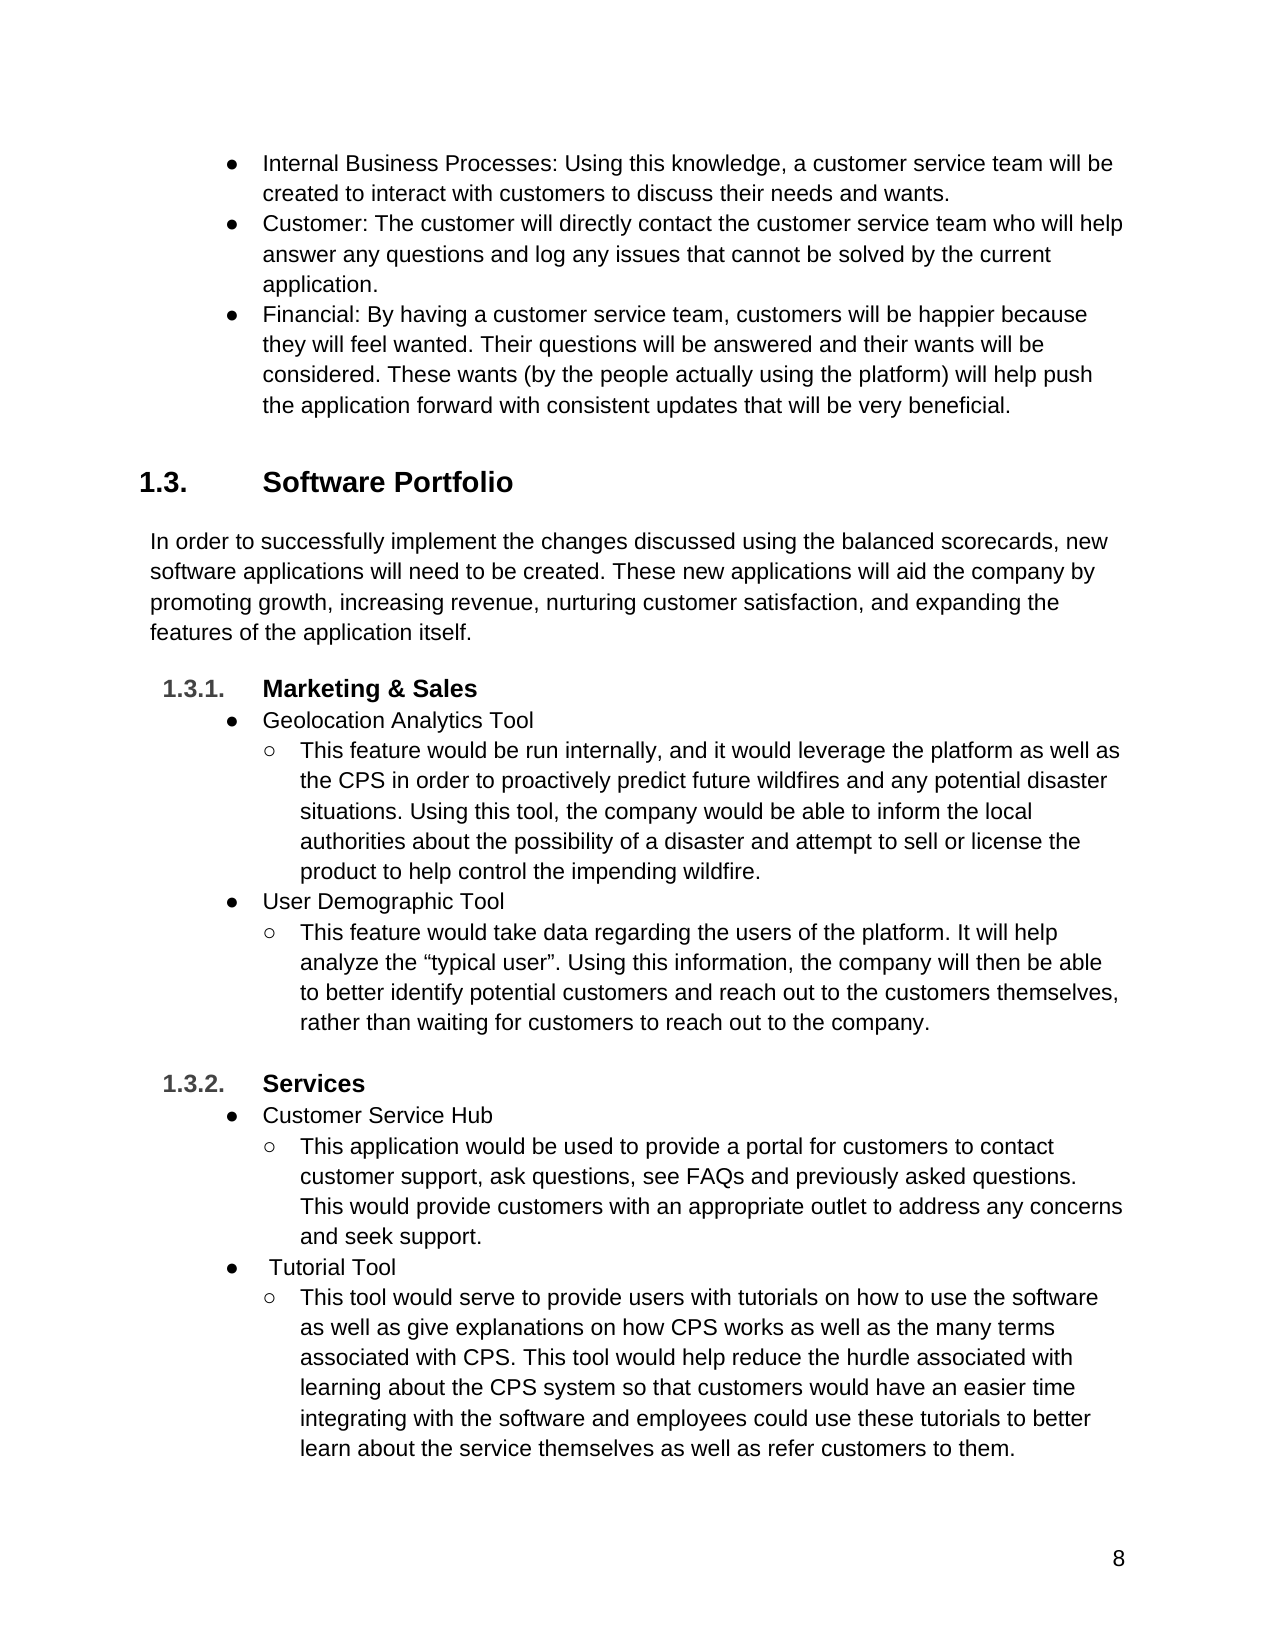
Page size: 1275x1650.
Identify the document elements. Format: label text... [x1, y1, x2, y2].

list Geolocation Analytics Tool [225, 707, 1125, 733]
list This feature would be run internally, and it would leverage the platform as well as the CPS in order to proactively predict future wildfires and any potential disaster situations. Using this tool, the company would be able to inform the local authorities about the possibility of a disaster and attempt to sell or license the product to help control the impending wildfire. [262, 737, 1125, 884]
list Customer: The customer will directly contact the customer service team who will help answer any questions and log any issues that cannot be solved by the current application. [225, 210, 1125, 297]
list Financial: By having a customer service team, customers will be happier because they will feel wanted. Their questions will be answered and their wants will be considered. These wants (by the people actually using the platform) will help push the application forward with consistent updates that will be very beneficial. [225, 301, 1125, 418]
text In order to successfully implement the changes discussed using the balanced scorecards, new software applications will need to be created. These new applications will aid the company by promoting growth, increasing revenue, nurturing customer satisfaction, and expanding the features of the application itself. [150, 528, 1125, 645]
subtitle Software Portfolio [187, 464, 1125, 498]
list This application would be used to provide a portal for customers to contact customer support, ask questions, see FAQs and previously asked questions. This would provide customers with an appropriate outlet to address any concerns and seek support. [262, 1133, 1125, 1250]
subtitle Services [225, 1069, 1125, 1098]
list User Demographic Tool [225, 888, 1125, 914]
list Tutorial Tool [225, 1253, 1125, 1280]
list This tool would serve to provide users with tutorials on how to use the software as well as give explanations on how CPS works as well as the many terms associated with CPS. This tool would help reduce the hurdle associated with learning about the CPS system so that customers would have an easier time integrating with the software and employees could use these tutorials to better learn about the service themselves as well as refer customers to them. [262, 1284, 1125, 1461]
list Customer Service Hub [225, 1102, 1125, 1129]
list Internal Business Processes: Using this knowledge, a customer service team will be created to interact with customers to discuss their needs and wants. [225, 150, 1125, 207]
subtitle Marketing & Sales [225, 674, 1125, 703]
list This feature would take data regarding the users of the platform. It will help analyze the “typical user”. Using this information, the company will then be able to better identify potential customers and reach out to the customers themselves, rather than waiting for customers to reach out to the company. [262, 918, 1125, 1066]
